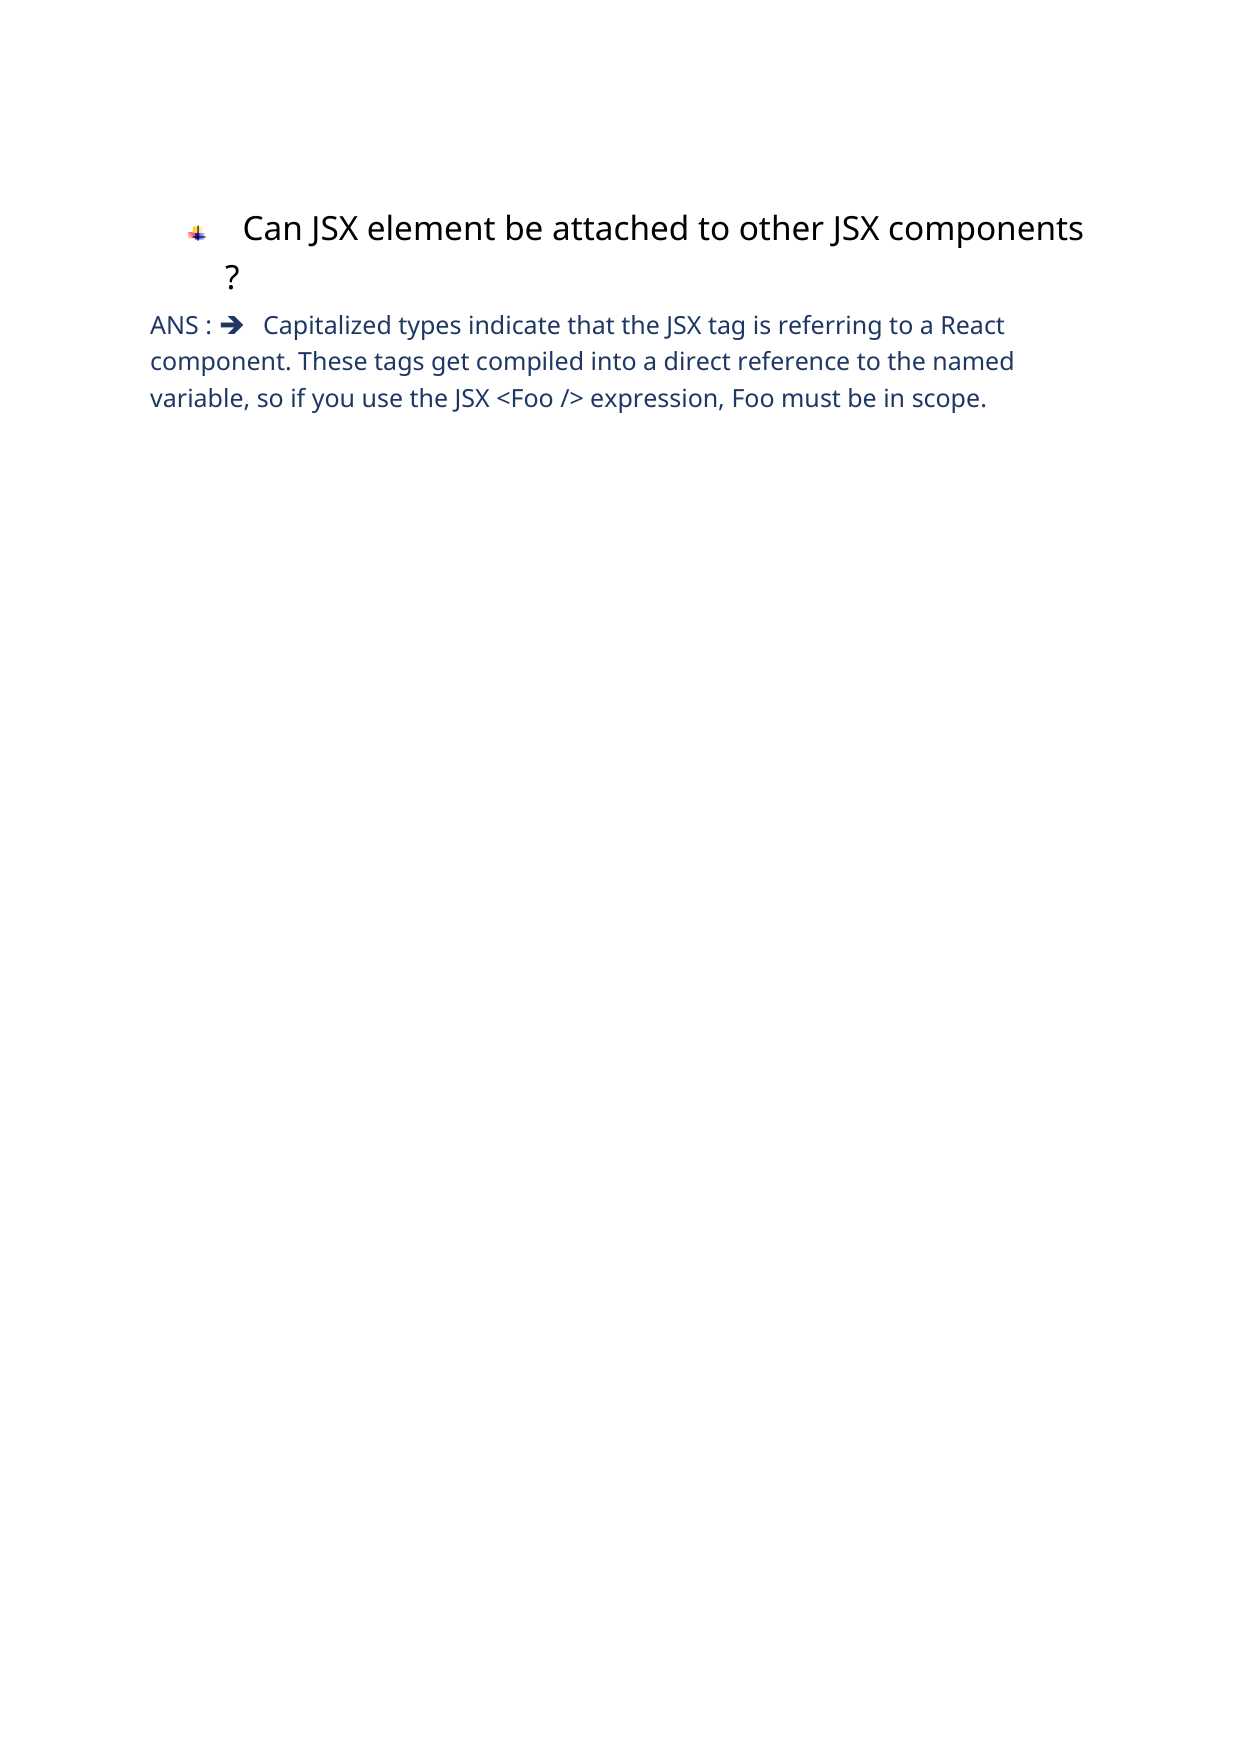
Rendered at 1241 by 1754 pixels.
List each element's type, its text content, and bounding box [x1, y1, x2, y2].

subtitle Can JSX element be attached to other JSX components ? [187, 205, 1090, 299]
picture [188, 224, 206, 241]
subtitle ANS : Capitalized types indicate that the JSX tag is referring to a React component. These tags get compiled into a direct reference to the named variable, so if you use the JSX <Foo /> expression, Foo must be in scope. [150, 307, 1090, 415]
